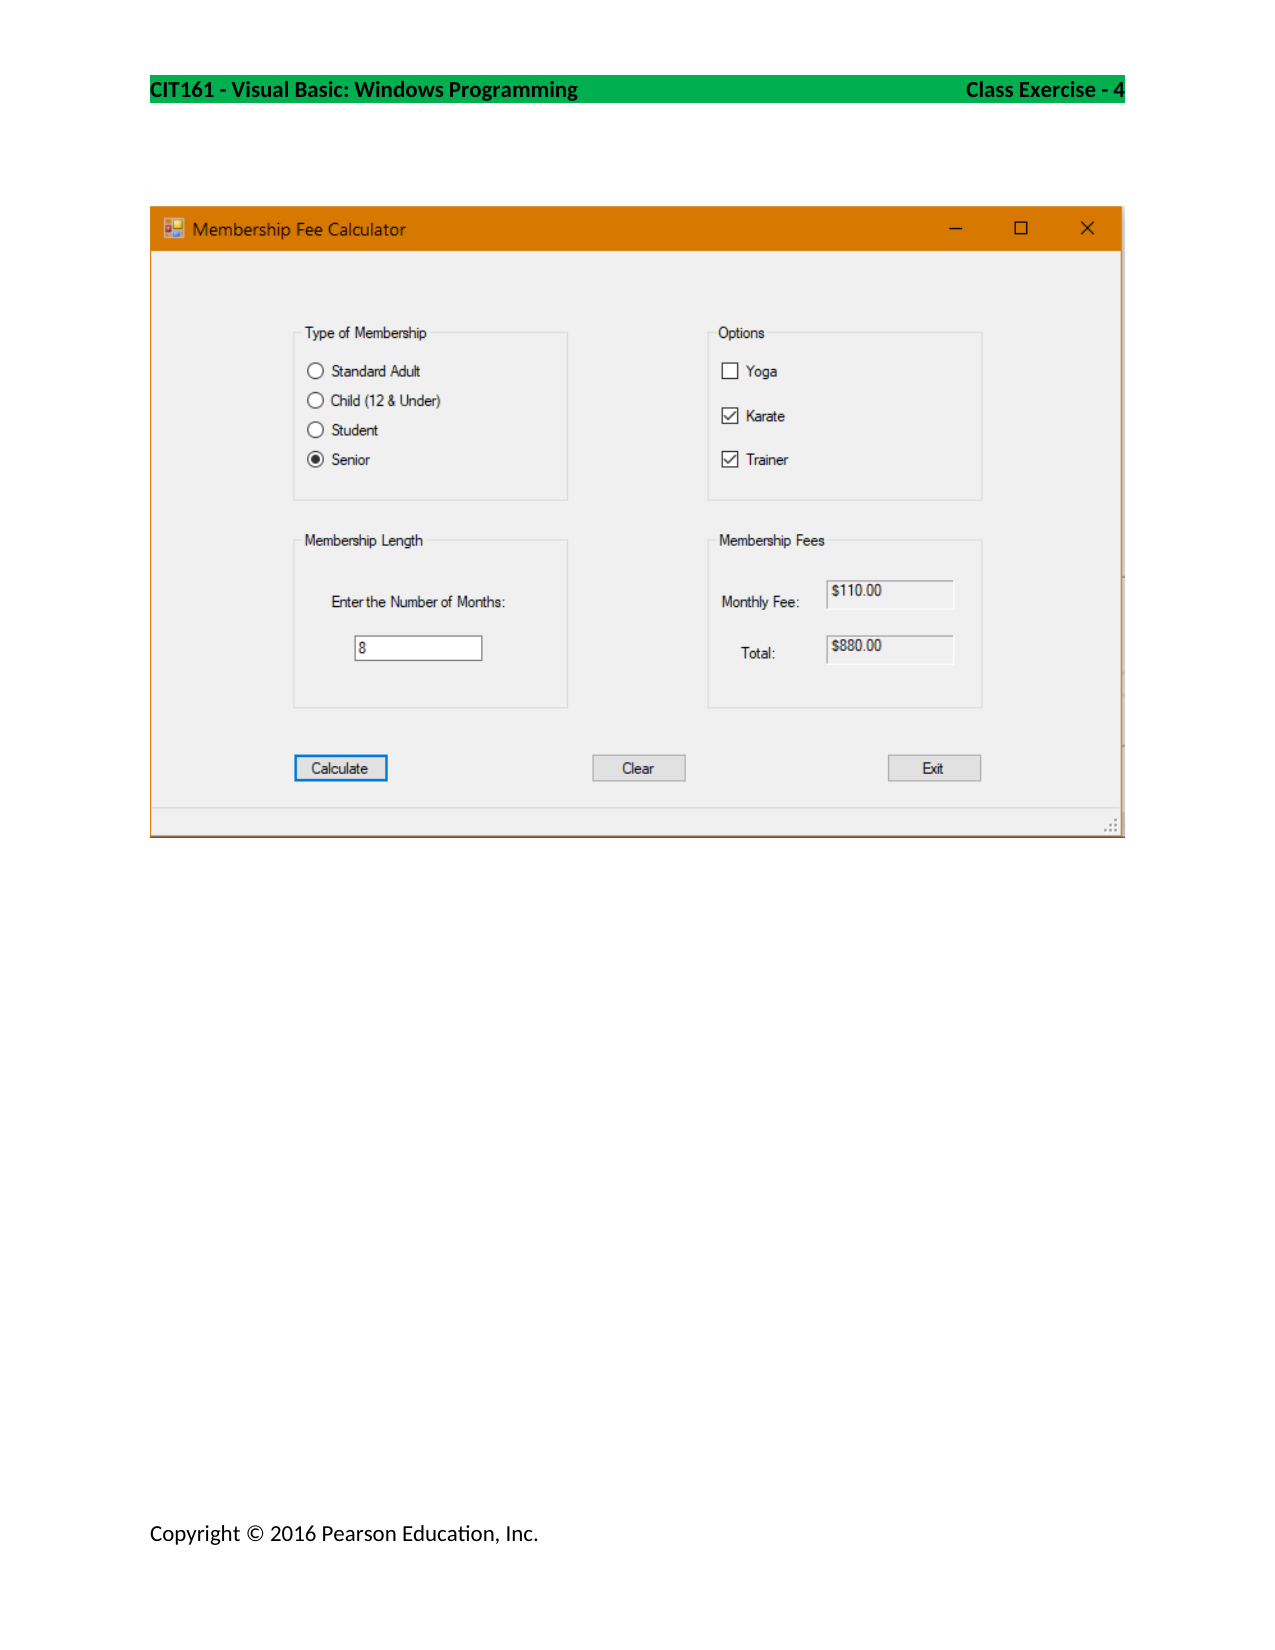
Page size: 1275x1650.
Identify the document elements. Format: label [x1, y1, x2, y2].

picture [150, 206, 1125, 838]
